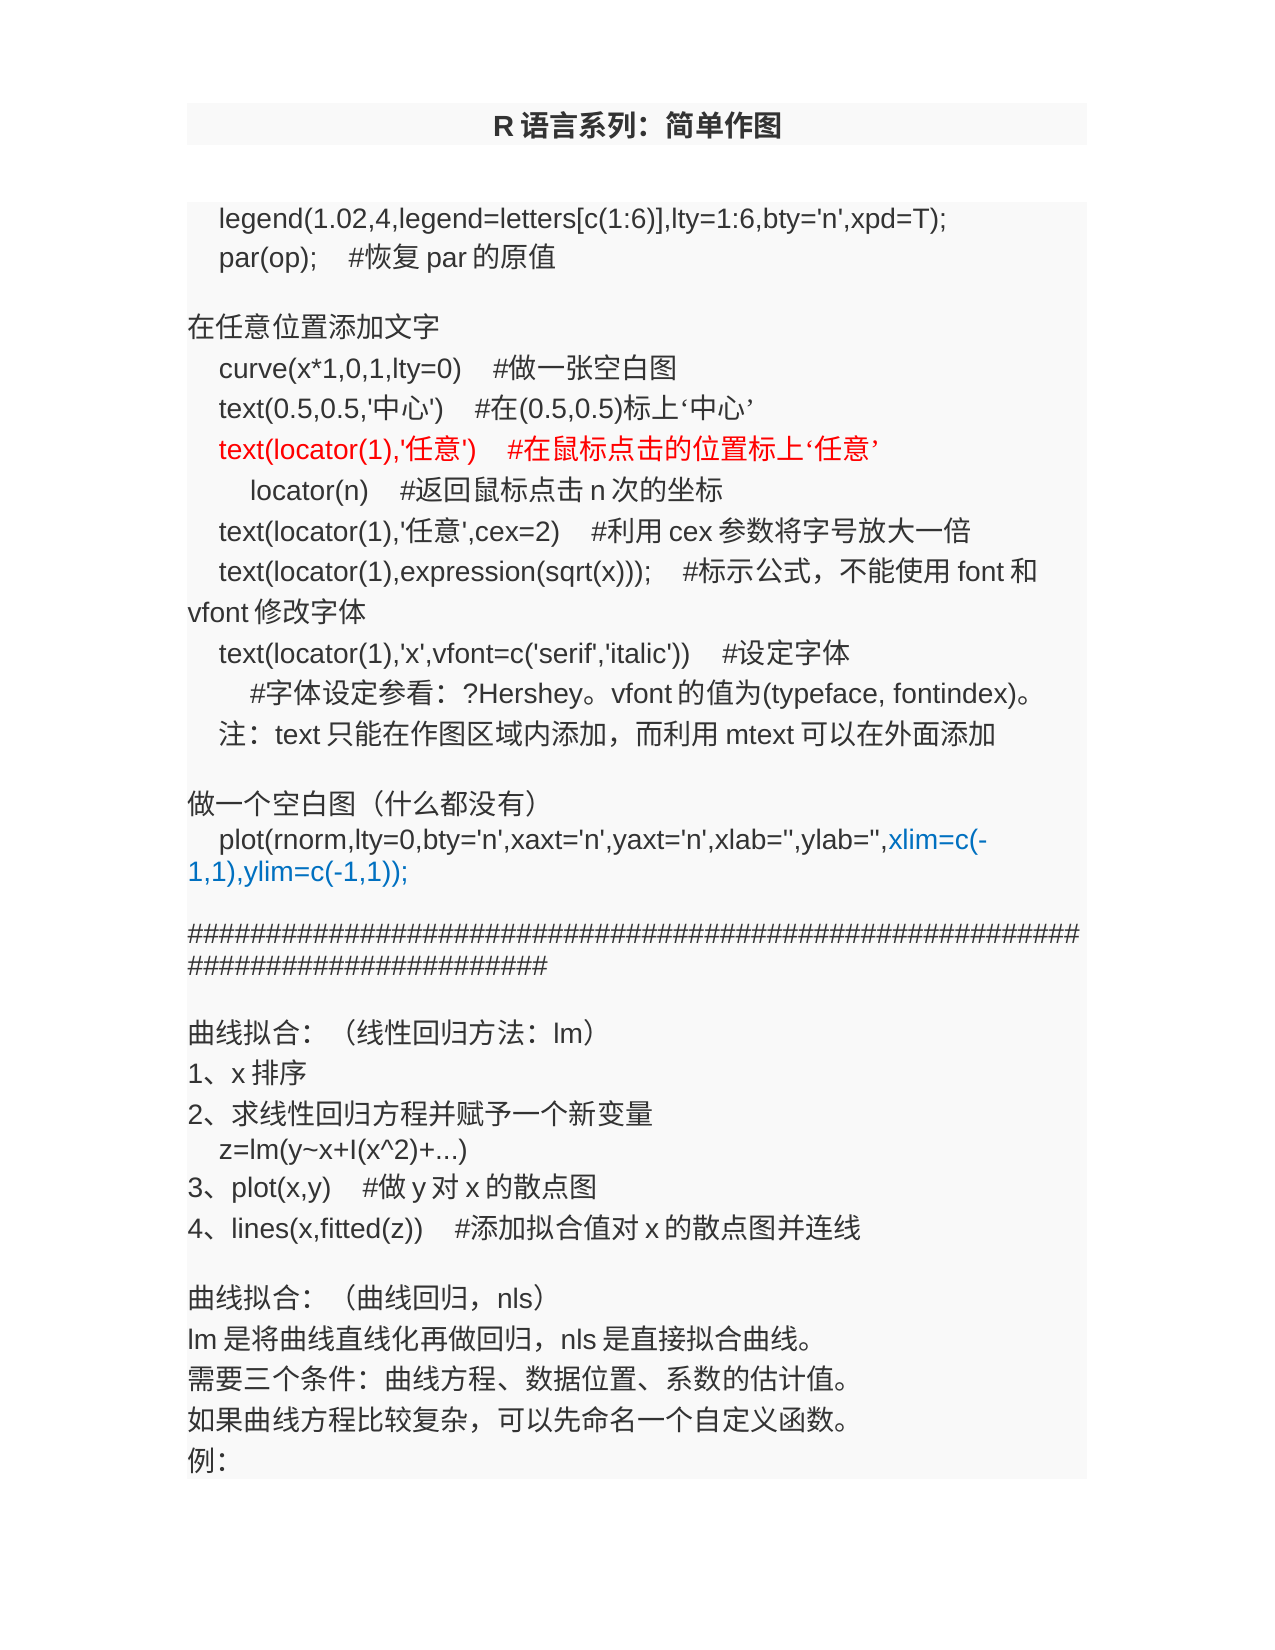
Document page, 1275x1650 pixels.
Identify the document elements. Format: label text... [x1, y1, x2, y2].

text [187, 1276, 1087, 1479]
text ################################################################################ [187, 917, 1087, 981]
text 在任意位置添加文字 curve(x*1,0,1,lty=0) #做一张空白图 text(0.5,0.5,'中心') #在(0.5,0.5)标上‘中心’ text(locator(1),'任意') #在鼠标点击的位置标上‘任意’ locator(n) #返回鼠标点击n次的坐标 text(locator(1),'任意',cex=2) #利用cex参数将字号放大一倍 text(locator(1),expression(sqrt(x))); #标示公式，不能使用font和vfont修改字体 text(locator(1),'x',vfont=c('serif','italic')) #设定字体 #字体设定参看：?Hershey。vfont的值为(typeface, fontindex)。 注：text只能在作图区域内添加，而利用mtext可以在外面添加 [187, 305, 1087, 753]
text 做一个空白图（什么都没有） plot(rnorm,lty=0,bty='n',xaxt='n',yaxt='n',xlab='',ylab='',xlim=c(-1,1),ylim=c(-1,1)); [187, 782, 1087, 887]
text 曲线拟合：（线性回归方法：lm） 1、x排序 2、求线性回归方程并赋予一个新变量 z=lm(y~x+I(x^2)+...) 3、plot(x,y) #做y对x的散点图 4、lines(x,fitted(z)) #添加拟合值对x的散点图并连线 [187, 1011, 1087, 1247]
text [187, 202, 1087, 276]
